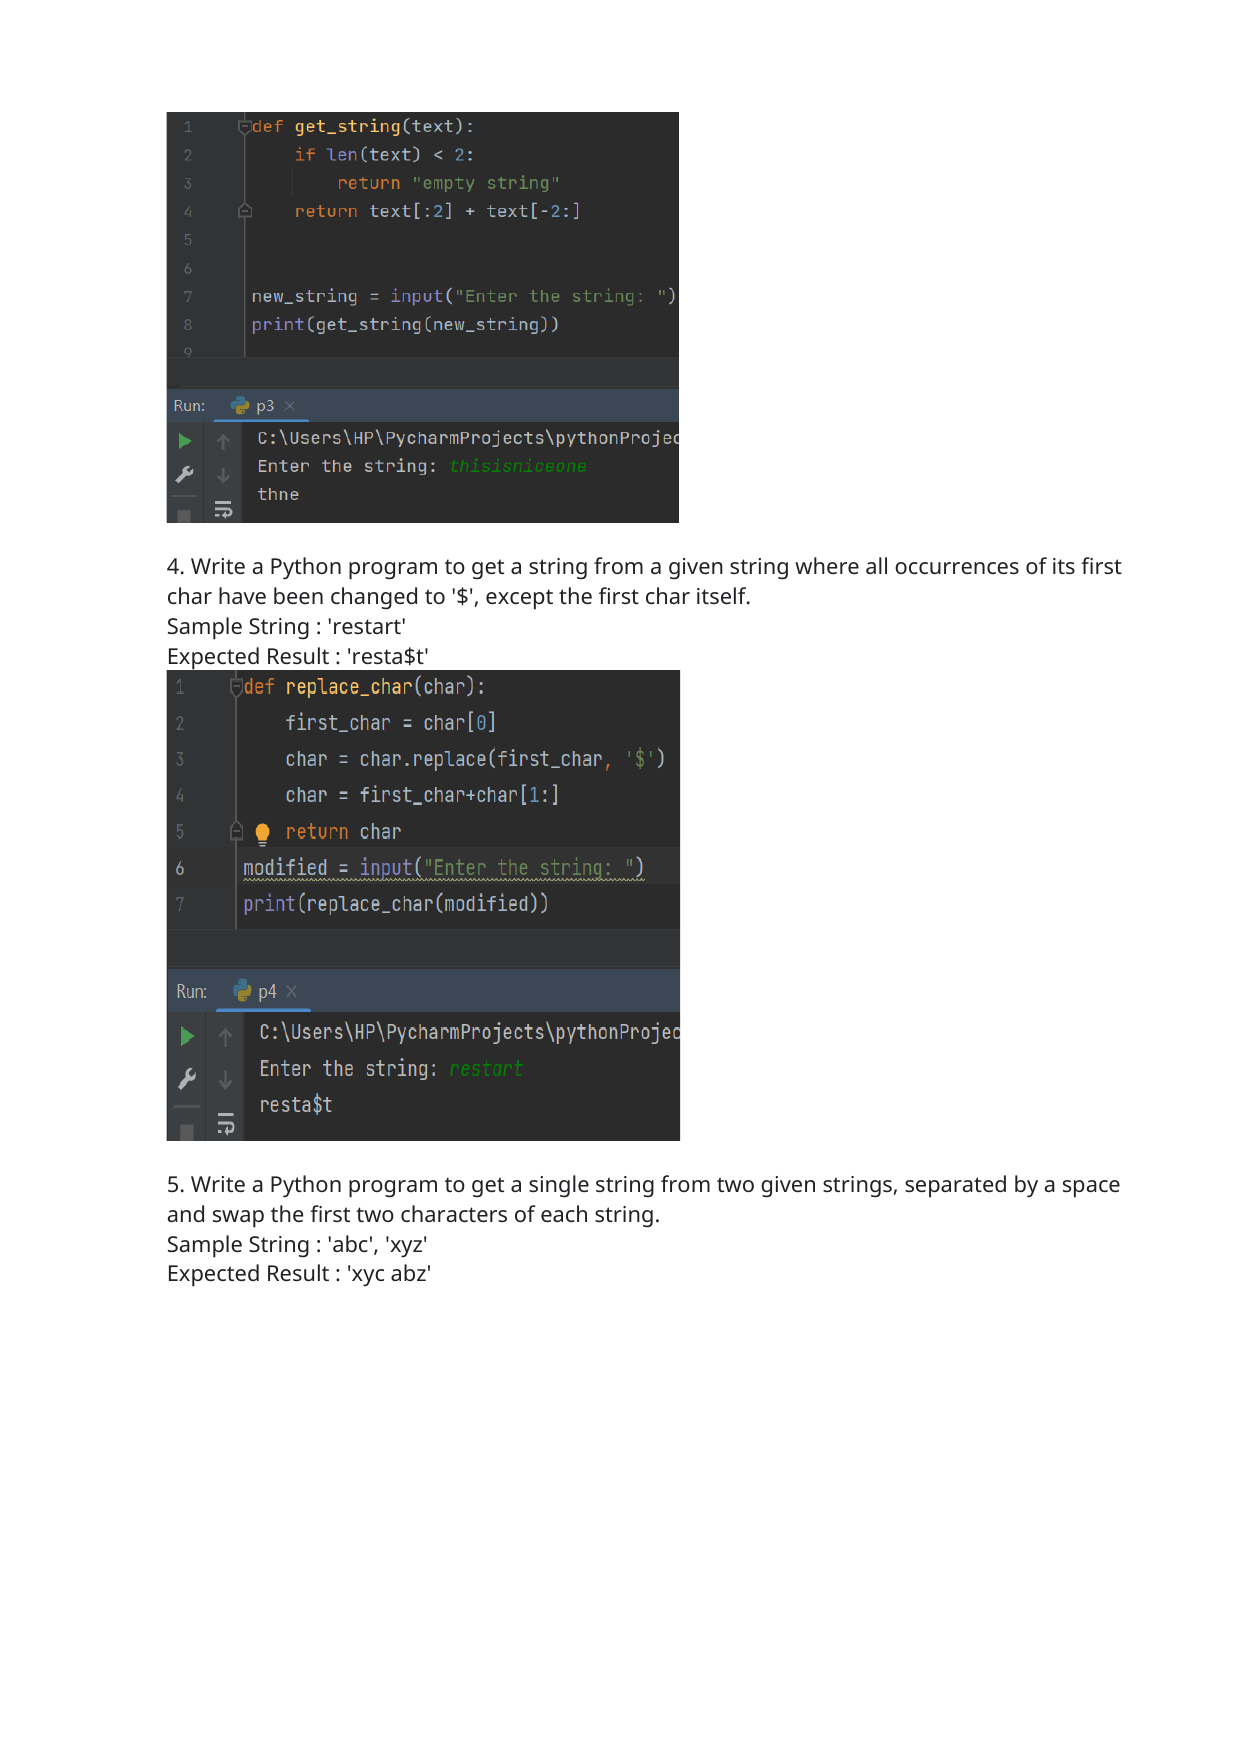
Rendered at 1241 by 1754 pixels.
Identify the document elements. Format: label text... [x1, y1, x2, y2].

text Sample String : 'abc', 'xyz' [167, 1229, 1129, 1258]
text Expected Result : 'resta$t' [167, 641, 1129, 671]
picture [166, 670, 680, 1141]
text Sample String : 'restart' [167, 611, 1129, 641]
text 4. Write a Python program to get a string from a given string where all occurrences of its first char have been changed to '$', except the first char itself. [167, 551, 1129, 611]
picture [166, 112, 679, 523]
text Expected Result : 'xyc abz' [167, 1258, 1129, 1288]
text 5. Write a Python program to get a single string from two given strings, separated by a space and swap the first two characters of each string. [167, 1169, 1129, 1229]
